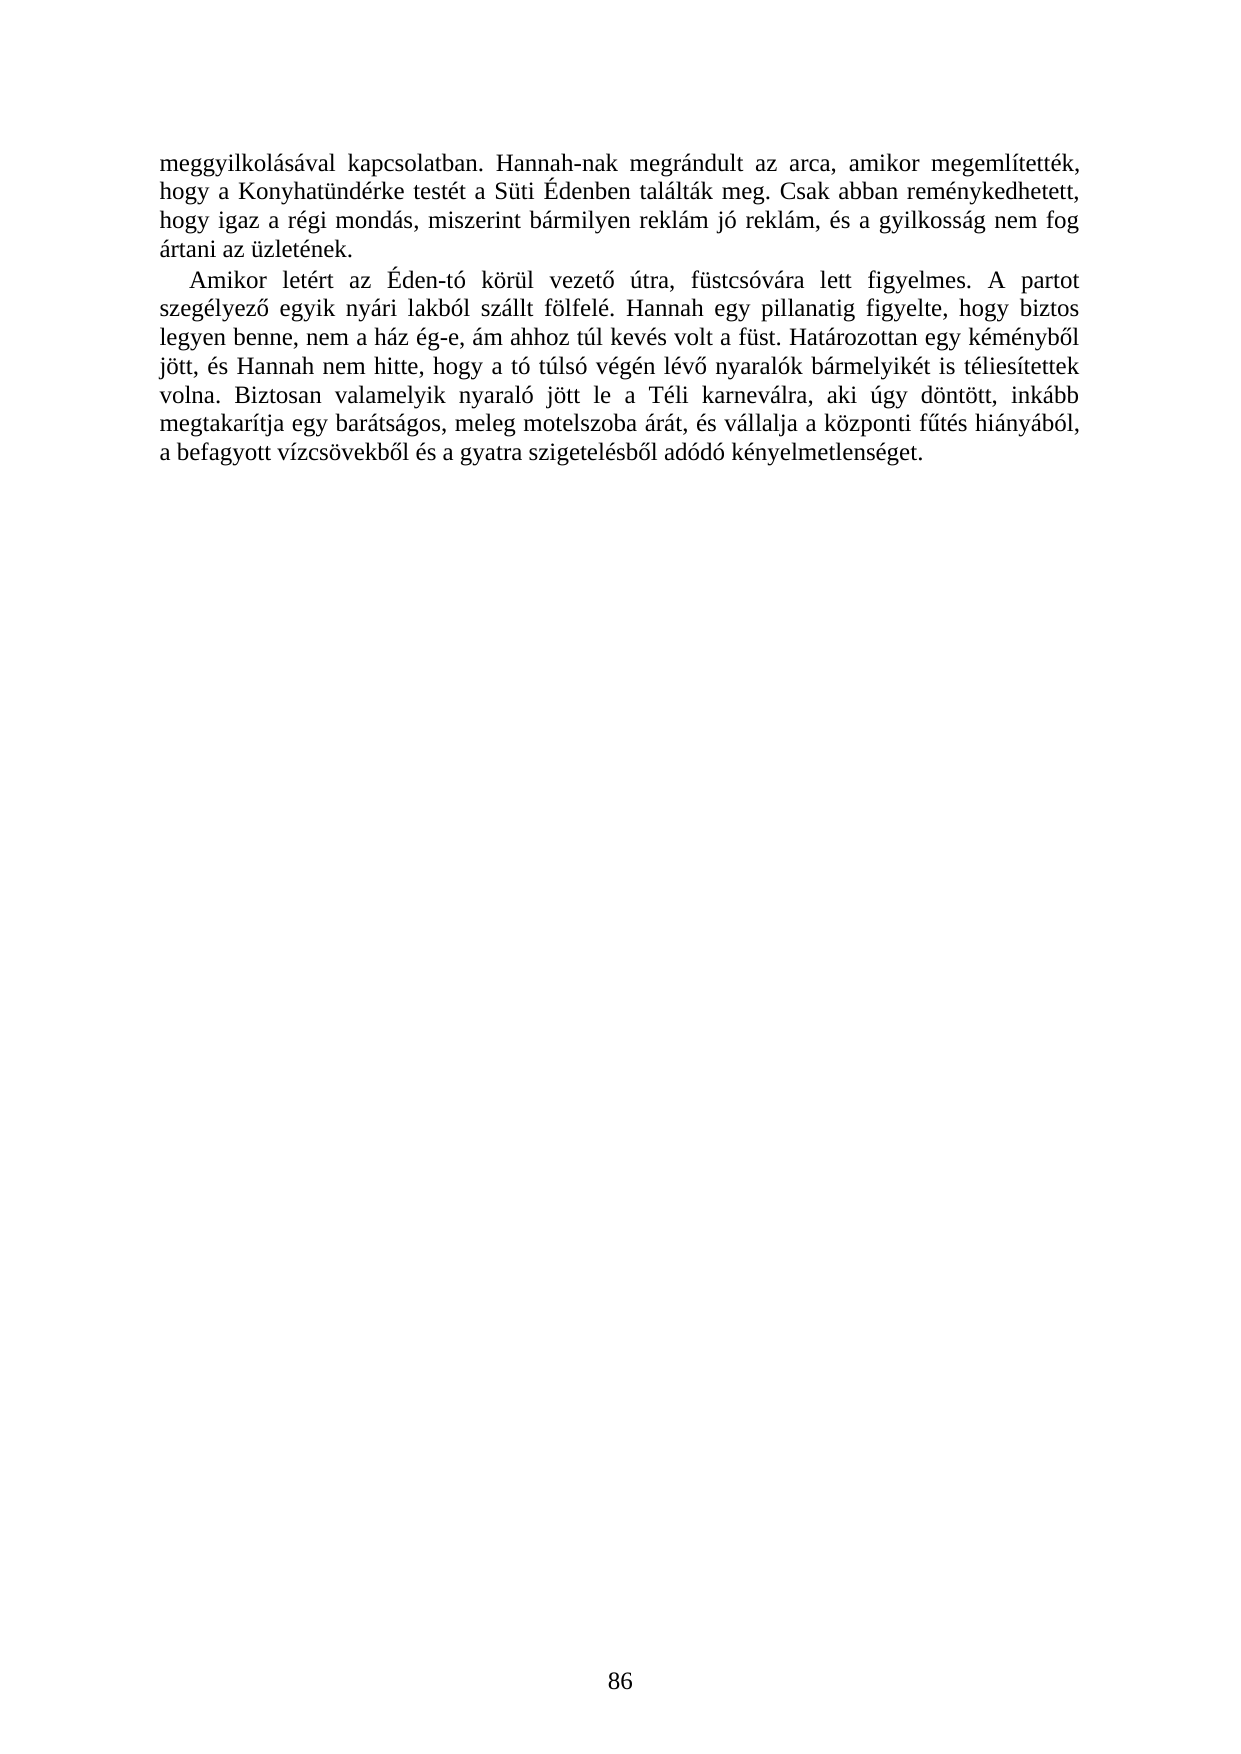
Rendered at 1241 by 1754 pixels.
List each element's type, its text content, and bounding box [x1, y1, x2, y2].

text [159, 148, 1081, 263]
text Amikor letért az Éden-tó körül vezető útra, füstcsóvára lett figyelmes. A partot szegélyező egyik nyári lakból szállt fölfelé. Hannah egy pillanatig figyelte, hogy biztos legyen benne, nem a ház ég-e, ám ahhoz túl kevés volt a füst. Határozottan egy kéményből jött, és Hannah nem hitte, hogy a tó túlsó végén lévő nyaralók bármelyikét is téliesítettek volna. Biztosan valamelyik nyaraló jött le a Téli karneválra, aki úgy döntött, inkább megtakarítja egy barátságos, meleg motelszoba árát, és vállalja a központi fűtés hiányából, a befagyott vízcsövekből és a gyatra szigetelésből adódó kényelmetlenséget. [159, 265, 1081, 466]
